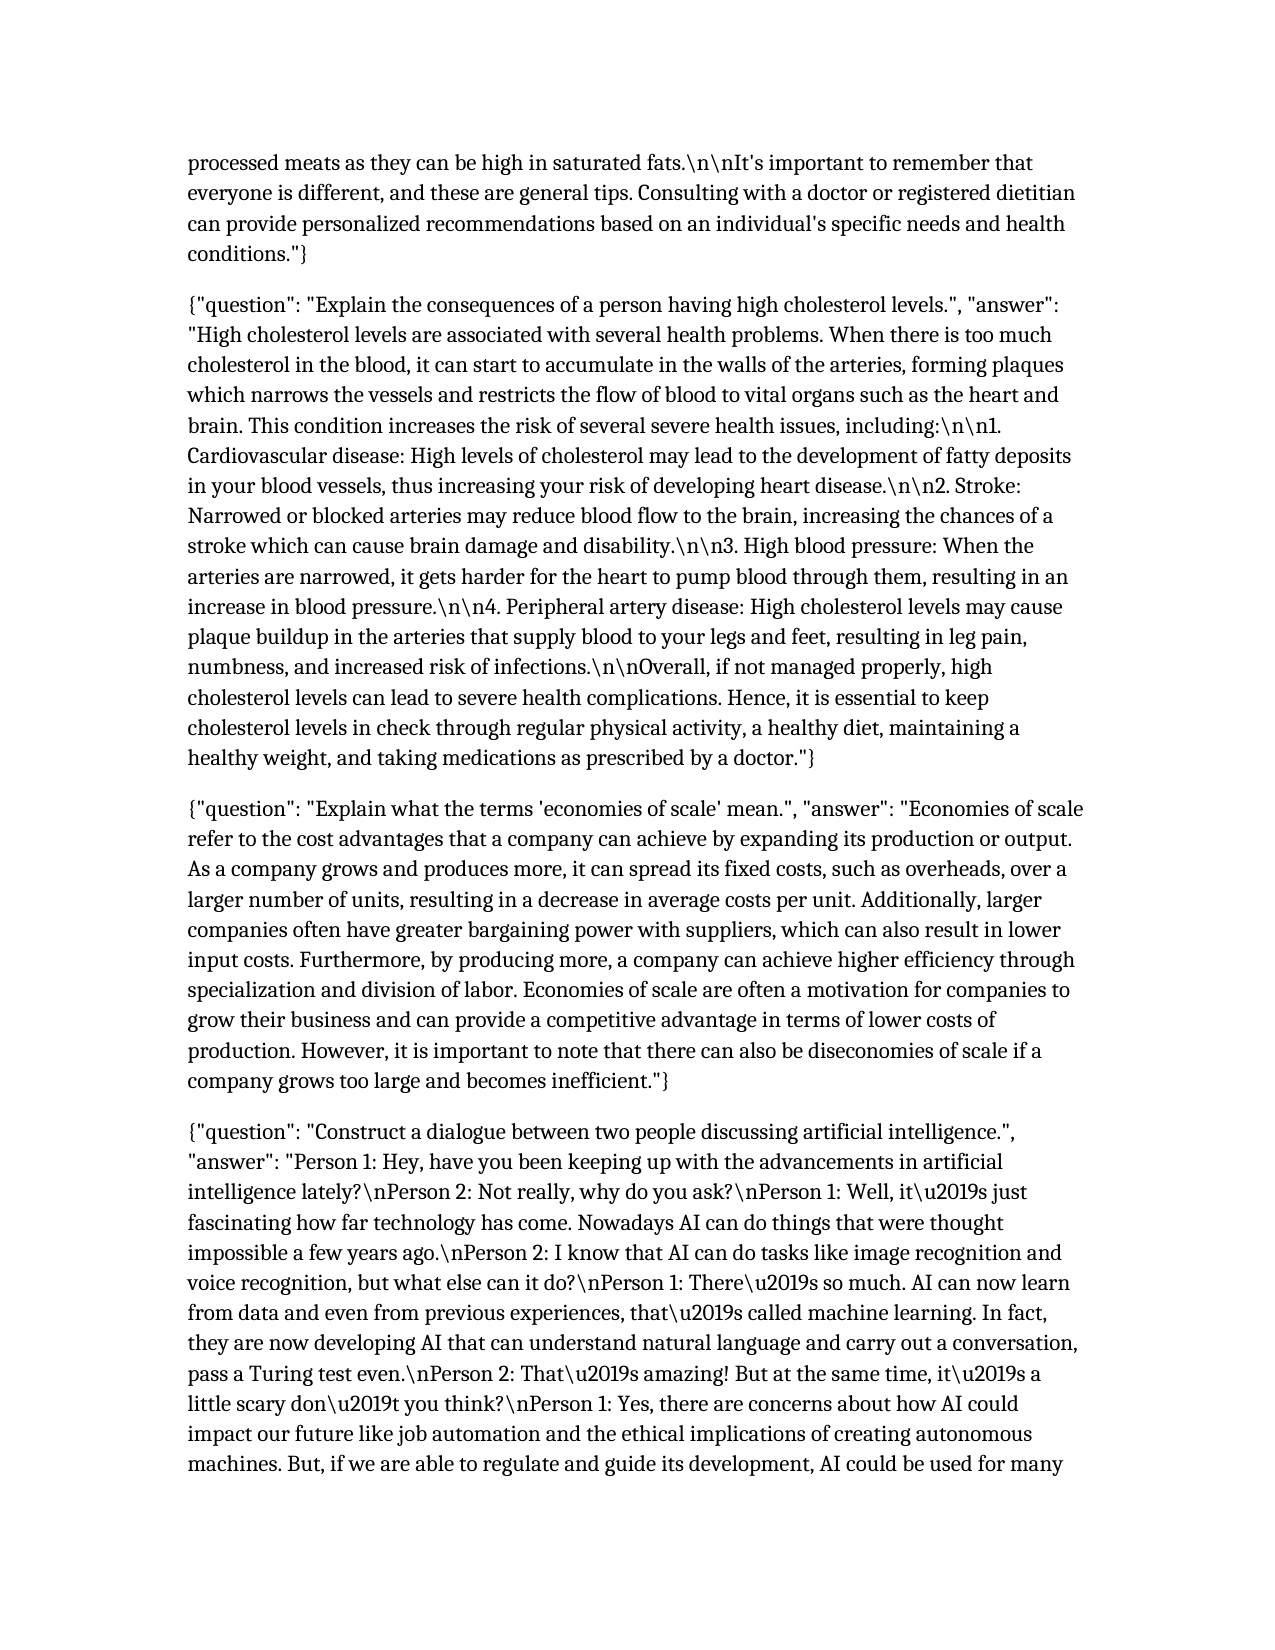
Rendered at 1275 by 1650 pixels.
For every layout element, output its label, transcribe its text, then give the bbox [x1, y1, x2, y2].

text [187, 150, 1087, 267]
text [187, 1119, 1087, 1477]
text {"question": "Explain what the terms 'economies of scale' mean.", "answer": "Economies of scale refer to the cost advantages that a company can achieve by expanding its production or output. As a company grows and produces more, it can spread its fixed costs, such as overheads, over a larger number of units, resulting in a decrease in average costs per unit. Additionally, larger companies often have greater bargaining power with suppliers, which can also result in lower input costs. Furthermore, by producing more, a company can achieve higher efficiency through specialization and division of labor. Economies of scale are often a motivation for companies to grow their business and can provide a competitive advantage in terms of lower costs of production. However, it is important to note that there can also be diseconomies of scale if a company grows too large and becomes inefficient."} [187, 796, 1087, 1094]
text {"question": "Explain the consequences of a person having high cholesterol levels.", "answer": "High cholesterol levels are associated with several health problems. When there is too much cholesterol in the blood, it can start to accumulate in the walls of the arteries, forming plaques which narrows the vessels and restricts the flow of blood to vital organs such as the heart and brain. This condition increases the risk of several severe health issues, including:\n\n1. Cardiovascular disease: High levels of cholesterol may lead to the development of fatty deposits in your blood vessels, thus increasing your risk of developing heart disease.\n\n2. Stroke: Narrowed or blocked arteries may reduce blood flow to the brain, increasing the chances of a stroke which can cause brain damage and disability.\n\n3. High blood pressure: When the arteries are narrowed, it gets harder for the heart to pump blood through them, resulting in an increase in blood pressure.\n\n4. Peripheral artery disease: High cholesterol levels may cause plaque buildup in the arteries that supply blood to your legs and feet, resulting in leg pain, numbness, and increased risk of infections.\n\nOverall, if not managed properly, high cholesterol levels can lead to severe health complications. Hence, it is essential to keep cholesterol levels in check through regular physical activity, a healthy diet, maintaining a healthy weight, and taking medications as prescribed by a doctor."} [187, 292, 1087, 771]
